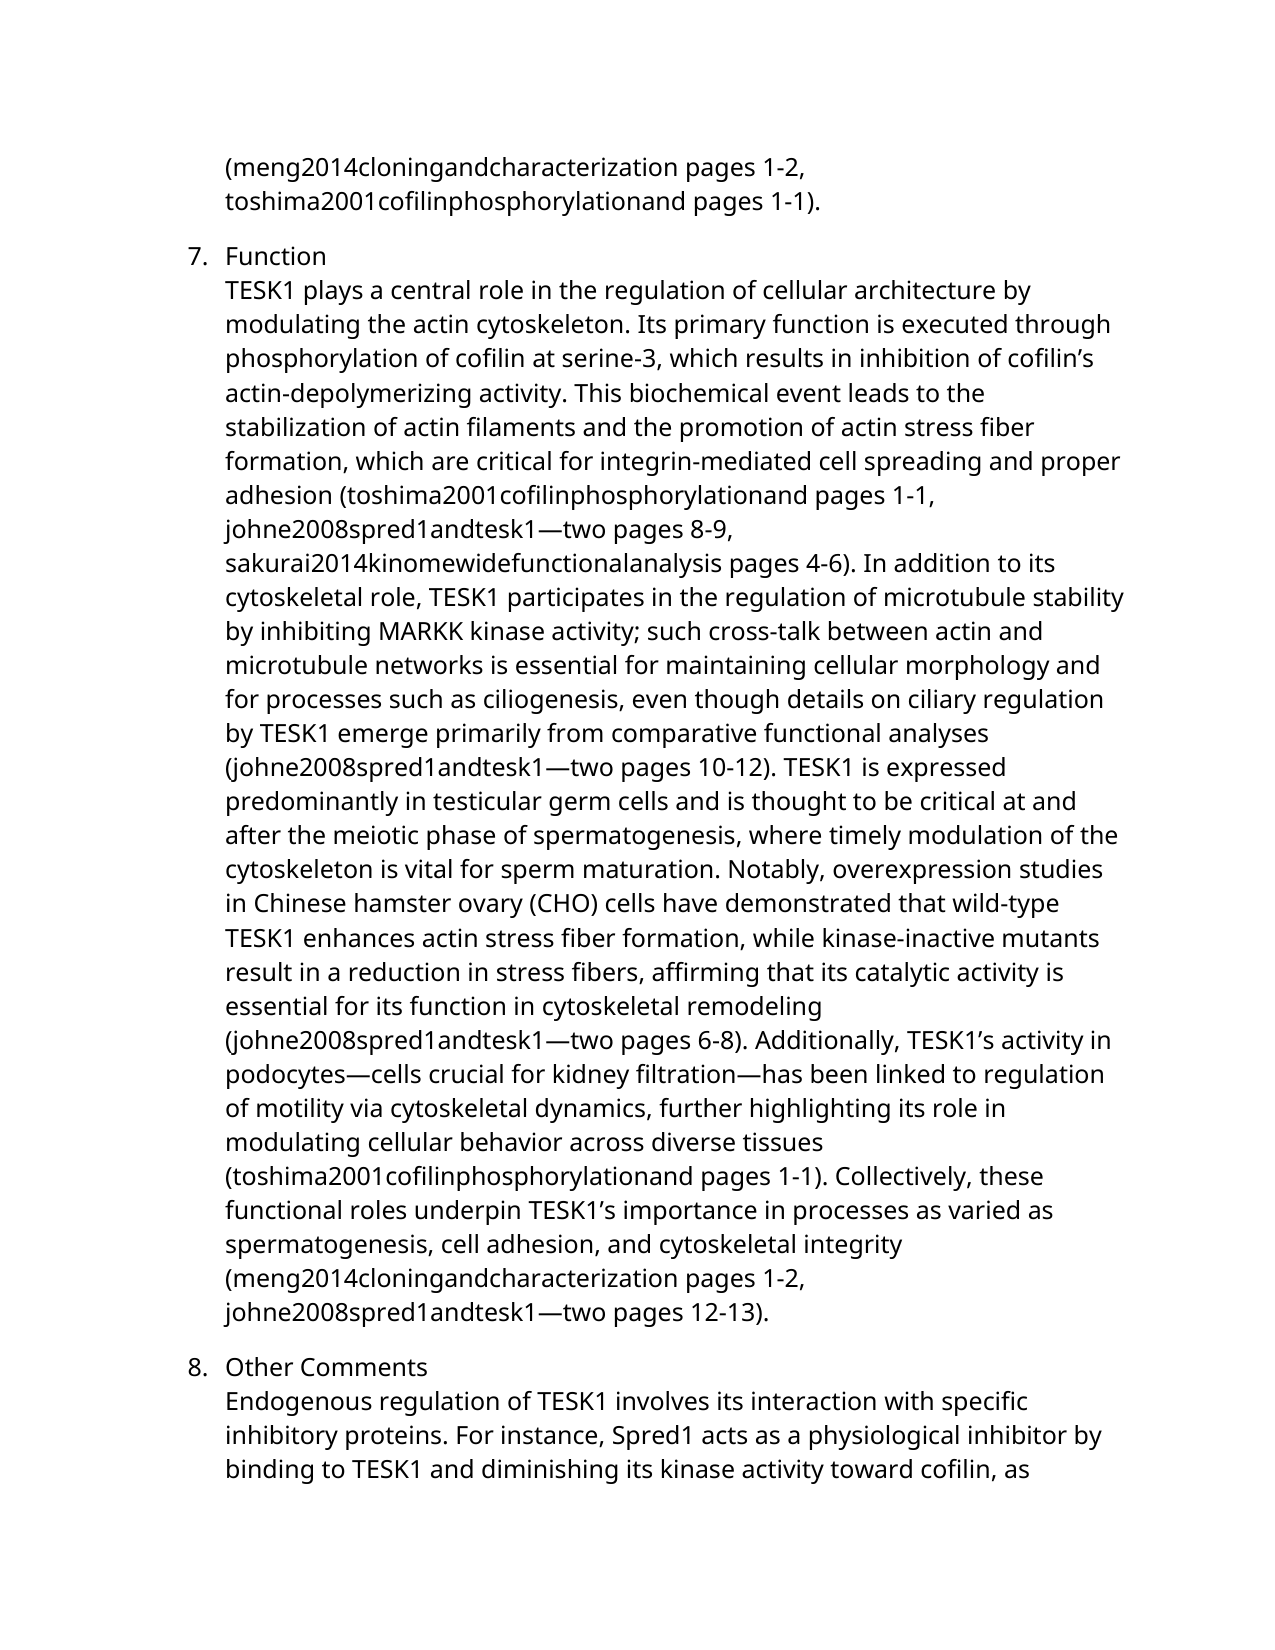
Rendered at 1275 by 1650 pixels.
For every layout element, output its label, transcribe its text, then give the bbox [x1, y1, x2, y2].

list Function TESK1 plays a central role in the regulation of cellular architecture by modulating the actin cytoskeleton. Its primary function is executed through phosphorylation of cofilin at serine-3, which results in inhibition of cofilin’s actin-depolymerizing activity. This biochemical event leads to the stabilization of actin filaments and the promotion of actin stress fiber formation, which are critical for integrin-mediated cell spreading and proper adhesion (toshima2001cofilinphosphorylationand pages 1-1, johne2008spred1andtesk1—two pages 8-9, sakurai2014kinomewidefunctionalanalysis pages 4-6). In addition to its cytoskeletal role, TESK1 participates in the regulation of microtubule stability by inhibiting MARKK kinase activity; such cross-talk between actin and microtubule networks is essential for maintaining cellular morphology and for processes such as ciliogenesis, even though details on ciliary regulation by TESK1 emerge primarily from comparative functional analyses (johne2008spred1andtesk1—two pages 10-12). TESK1 is expressed predominantly in testicular germ cells and is thought to be critical at and after the meiotic phase of spermatogenesis, where timely modulation of the cytoskeleton is vital for sperm maturation. Notably, overexpression studies in Chinese hamster ovary (CHO) cells have demonstrated that wild-type TESK1 enhances actin stress fiber formation, while kinase-inactive mutants result in a reduction in stress fibers, affirming that its catalytic activity is essential for its function in cytoskeletal remodeling (johne2008spred1andtesk1—two pages 6-8). Additionally, TESK1’s activity in podocytes—cells crucial for kidney filtration—has been linked to regulation of motility via cytoskeletal dynamics, further highlighting its role in modulating cellular behavior across diverse tissues (toshima2001cofilinphosphorylationand pages 1-1). Collectively, these functional roles underpin TESK1’s importance in processes as varied as spermatogenesis, cell adhesion, and cytoskeletal integrity (meng2014cloningandcharacterization pages 1-2, johne2008spred1andtesk1—two pages 12-13). [187, 239, 1125, 1329]
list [187, 1350, 1125, 1486]
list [187, 150, 1125, 218]
